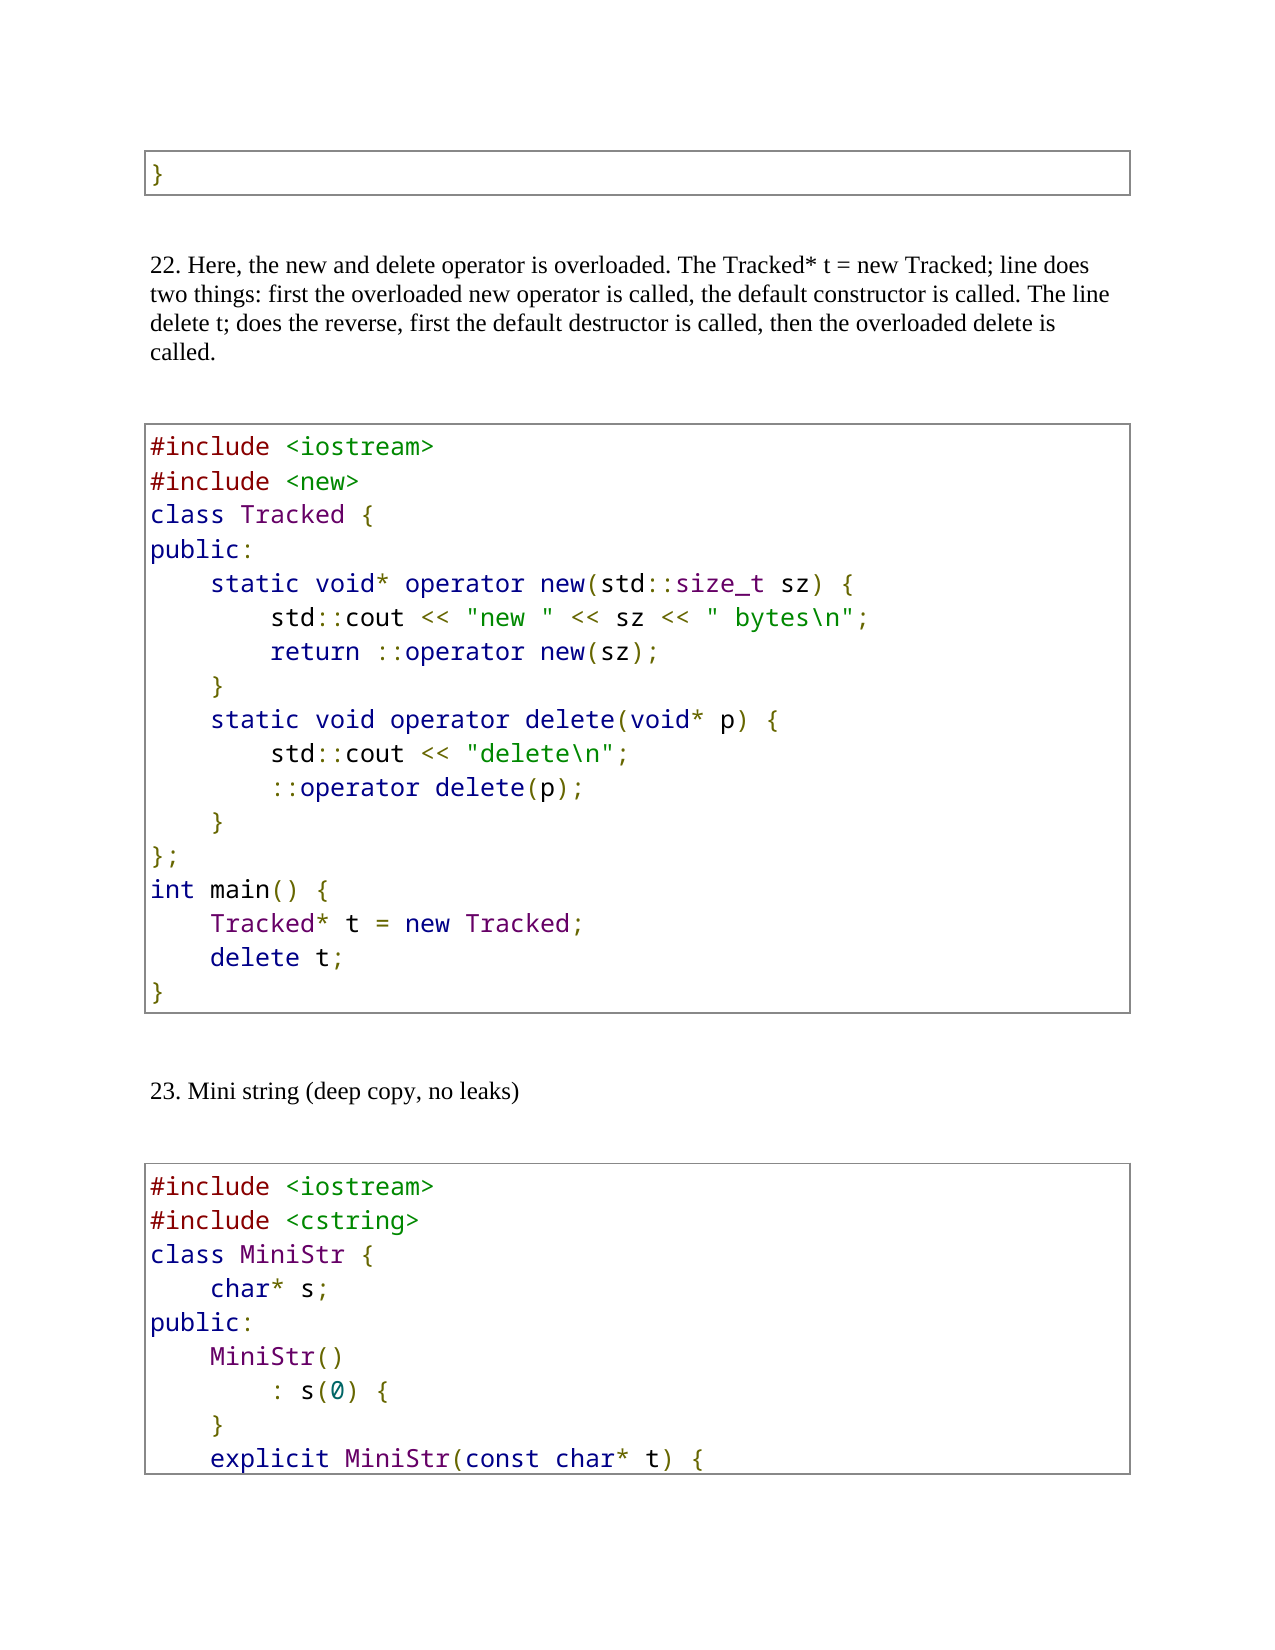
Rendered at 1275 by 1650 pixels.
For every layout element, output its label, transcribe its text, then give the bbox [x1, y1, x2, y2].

text } [150, 804, 1125, 838]
text }; [150, 838, 1125, 872]
text static void* operator new(std::size_t sz) { [150, 565, 1125, 599]
text int main() { [150, 872, 1125, 906]
text #include <new> [150, 463, 1125, 497]
text explicit MiniStr(const char* t) { [150, 1441, 1125, 1473]
subtitle 23. Mini string (deep copy, no leaks) [150, 1076, 1125, 1105]
text MiniStr() [150, 1339, 1125, 1373]
text std::cout << "new " << sz << " bytes\n"; [150, 599, 1125, 633]
text class MiniStr { [150, 1236, 1125, 1271]
text public: [150, 1304, 1125, 1339]
text } [150, 1407, 1125, 1441]
text static void operator delete(void* p) { [150, 702, 1125, 736]
text : s(0) { [150, 1373, 1125, 1407]
text } [146, 152, 1129, 194]
text Tracked* t = new Tracked; [150, 906, 1125, 940]
text } [146, 968, 1129, 1012]
text #include <cstring> [150, 1202, 1125, 1236]
text ::operator delete(p); [150, 770, 1125, 804]
text public: [150, 531, 1125, 565]
text } [150, 667, 1125, 702]
text char* s; [150, 1271, 1125, 1304]
text #include <iostream> [146, 425, 1129, 463]
text delete t; [150, 940, 1125, 968]
text #include <iostream> [146, 1164, 1129, 1202]
subtitle 22. Here, the new and delete operator is overloaded. The Tracked* t = new Tracked; line does two things: first the overloaded new operator is called, the default constructor is called. The line delete t; does the reverse, first the default destructor is called, then the overloaded delete is called. [150, 250, 1125, 365]
text return ::operator new(sz); [150, 633, 1125, 667]
text std::cout << "delete\n"; [150, 736, 1125, 770]
text class Tracked { [150, 497, 1125, 531]
